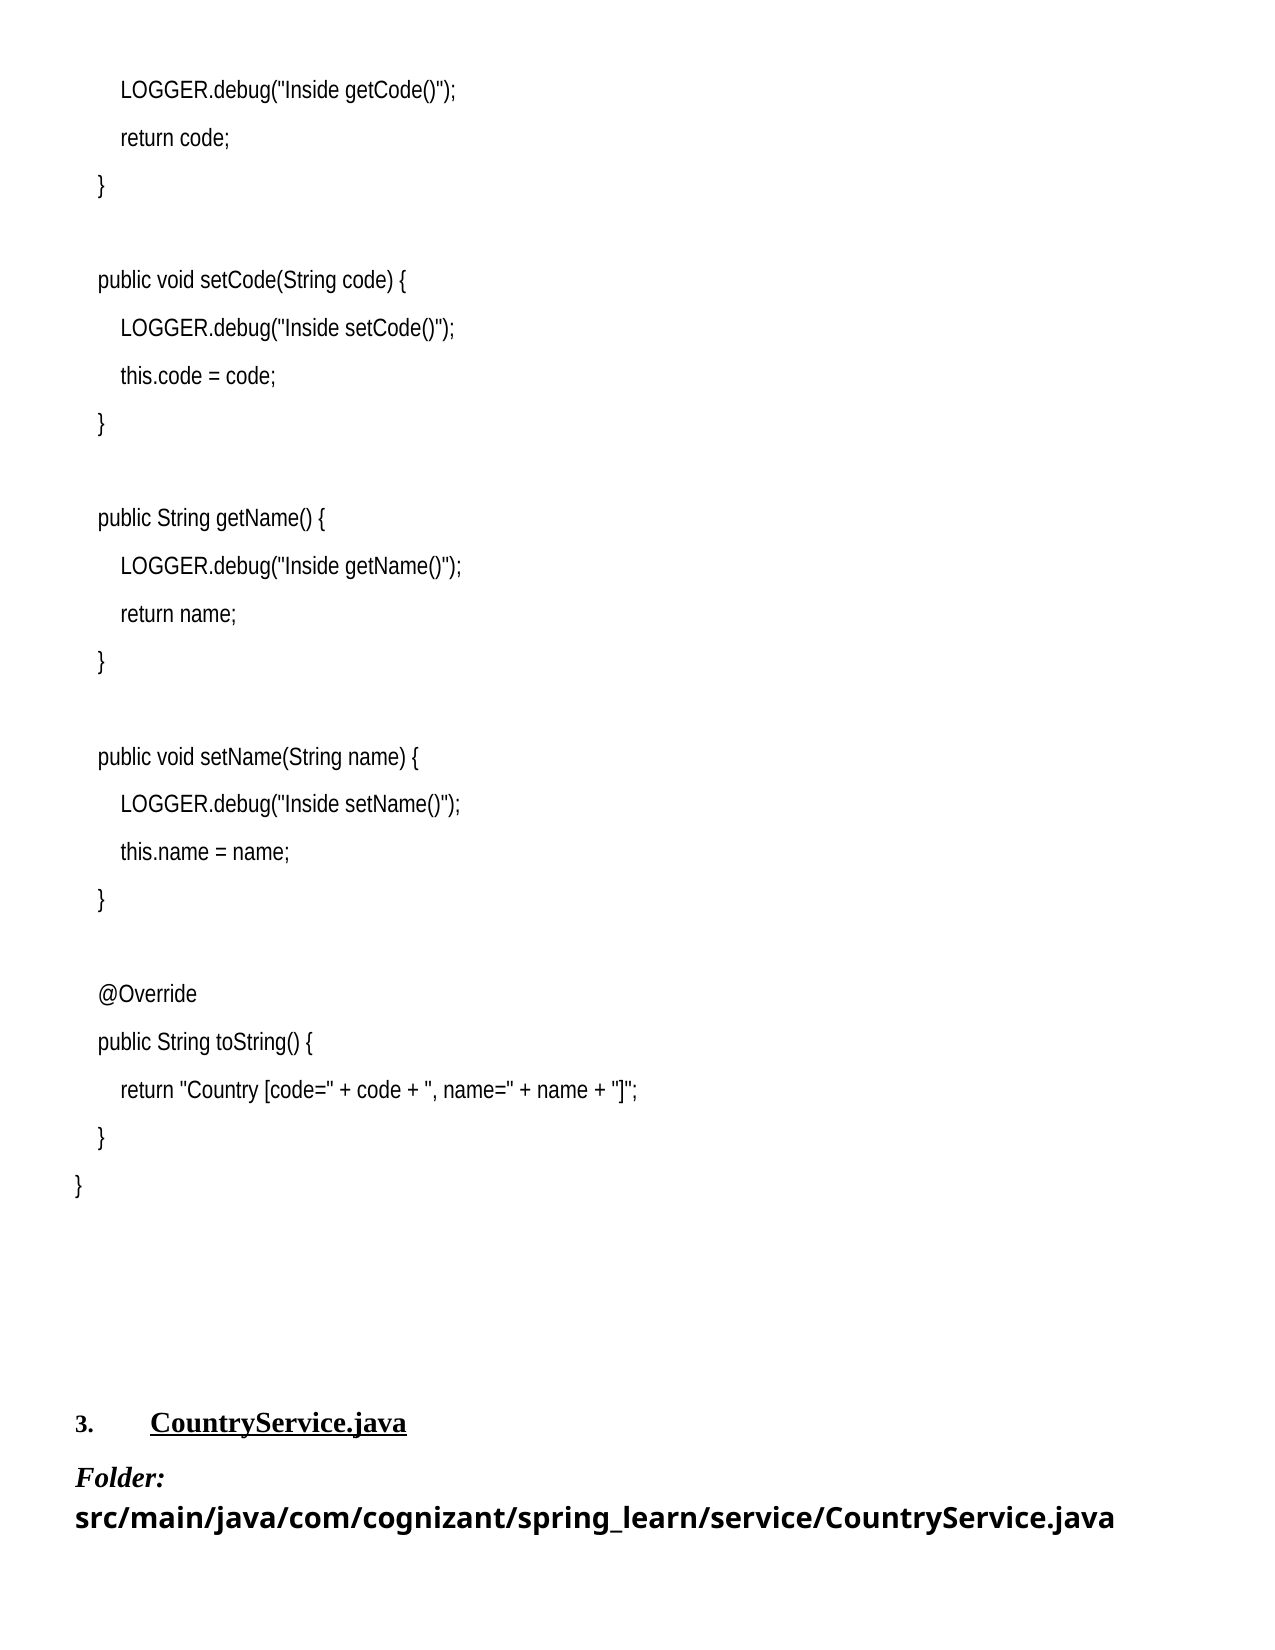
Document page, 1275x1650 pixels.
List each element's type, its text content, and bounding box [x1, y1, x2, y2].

text return name; [75, 599, 1200, 627]
list CountryService.java [75, 1405, 1200, 1438]
text return code; [75, 123, 1200, 151]
text public void setName(String name) { [75, 741, 1200, 770]
text } [75, 170, 1200, 199]
text } [75, 408, 1200, 437]
text LOGGER.debug("Inside getName()"); [75, 551, 1200, 580]
text LOGGER.debug("Inside setName()"); [75, 789, 1200, 818]
text this.name = name; [75, 837, 1200, 865]
text LOGGER.debug("Inside setCode()"); [75, 313, 1200, 342]
text LOGGER.debug("Inside getCode()"); [75, 75, 1200, 104]
text return "Country [code=" + code + ", name=" + name + "]"; [75, 1075, 1200, 1103]
text public String toString() { [75, 1027, 1200, 1056]
text } [75, 1170, 1200, 1198]
text public void setCode(String code) { [75, 265, 1200, 294]
text Folder: src/main/java/com/cognizant/spring_learn/service/CountryService.java [75, 1460, 1200, 1537]
text } [75, 1122, 1200, 1151]
text @Override [75, 979, 1200, 1008]
text } [75, 884, 1200, 913]
text this.code = code; [75, 361, 1200, 389]
text } [75, 646, 1200, 675]
text public String getName() { [75, 503, 1200, 532]
